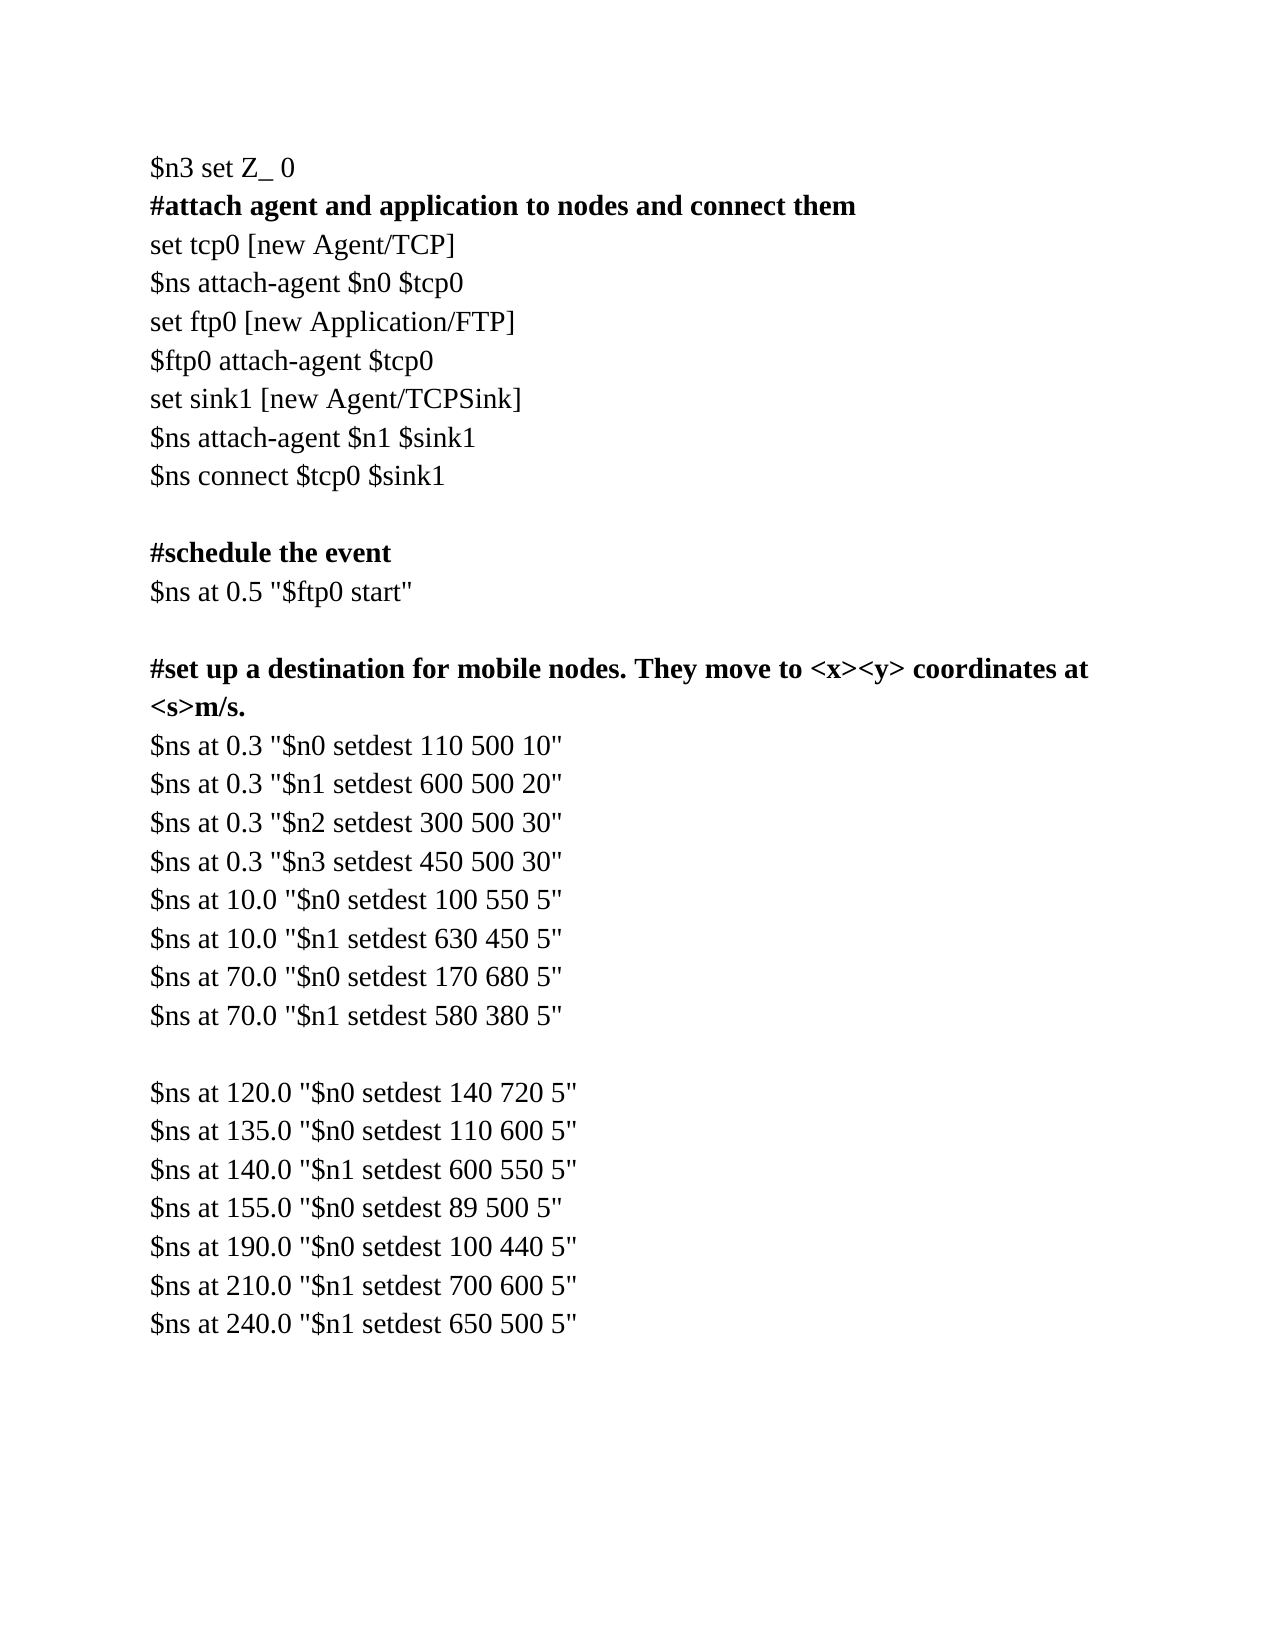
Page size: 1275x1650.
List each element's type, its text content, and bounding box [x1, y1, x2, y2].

text $ns at 0.5 "$ftp0 start" [150, 574, 1125, 607]
text $ns at 190.0 "$n0 setdest 100 440 5" [150, 1229, 1125, 1263]
text $ns at 0.3 "$n3 setdest 450 500 30" [150, 844, 1125, 877]
text set tcp0 [new Agent/TCP] [150, 227, 1125, 261]
text $ns at 120.0 "$n0 setdest 140 720 5" [150, 1075, 1125, 1108]
text $ns at 0.3 "$n0 setdest 110 500 10" [150, 728, 1125, 762]
text $ns at 70.0 "$n0 setdest 170 680 5" [150, 959, 1125, 993]
text $ns at 135.0 "$n0 setdest 110 600 5" [150, 1113, 1125, 1147]
text $ns attach-agent $n1 $sink1 [150, 420, 1125, 453]
text $ns at 10.0 "$n0 setdest 100 550 5" [150, 882, 1125, 916]
text $n3 set Z_ 0 [150, 150, 1125, 183]
text $ns attach-agent $n0 $tcp0 [150, 266, 1125, 299]
text $ns at 10.0 "$n1 setdest 630 450 5" [150, 921, 1125, 954]
text #schedule the event [150, 535, 1125, 569]
text $ns at 140.0 "$n1 setdest 600 550 5" [150, 1152, 1125, 1186]
text $ns at 0.3 "$n2 setdest 300 500 30" [150, 805, 1125, 839]
text $ns at 240.0 "$n1 setdest 650 500 5" [150, 1306, 1125, 1340]
text set ftp0 [new Application/FTP] [150, 304, 1125, 338]
text $ns at 155.0 "$n0 setdest 89 500 5" [150, 1191, 1125, 1224]
text #set up a destination for mobile nodes. They move to <x><y> coordinates at <s>m/s. [150, 651, 1125, 723]
text set sink1 [new Agent/TCPSink] [150, 381, 1125, 415]
text $ns at 0.3 "$n1 setdest 600 500 20" [150, 767, 1125, 800]
text $ns at 70.0 "$n1 setdest 580 380 5" [150, 998, 1125, 1031]
text $ns connect $tcp0 $sink1 [150, 458, 1125, 492]
text $ftp0 attach-agent $tcp0 [150, 343, 1125, 376]
text $ns at 210.0 "$n1 setdest 700 600 5" [150, 1268, 1125, 1301]
text #attach agent and application to nodes and connect them [150, 188, 1125, 222]
